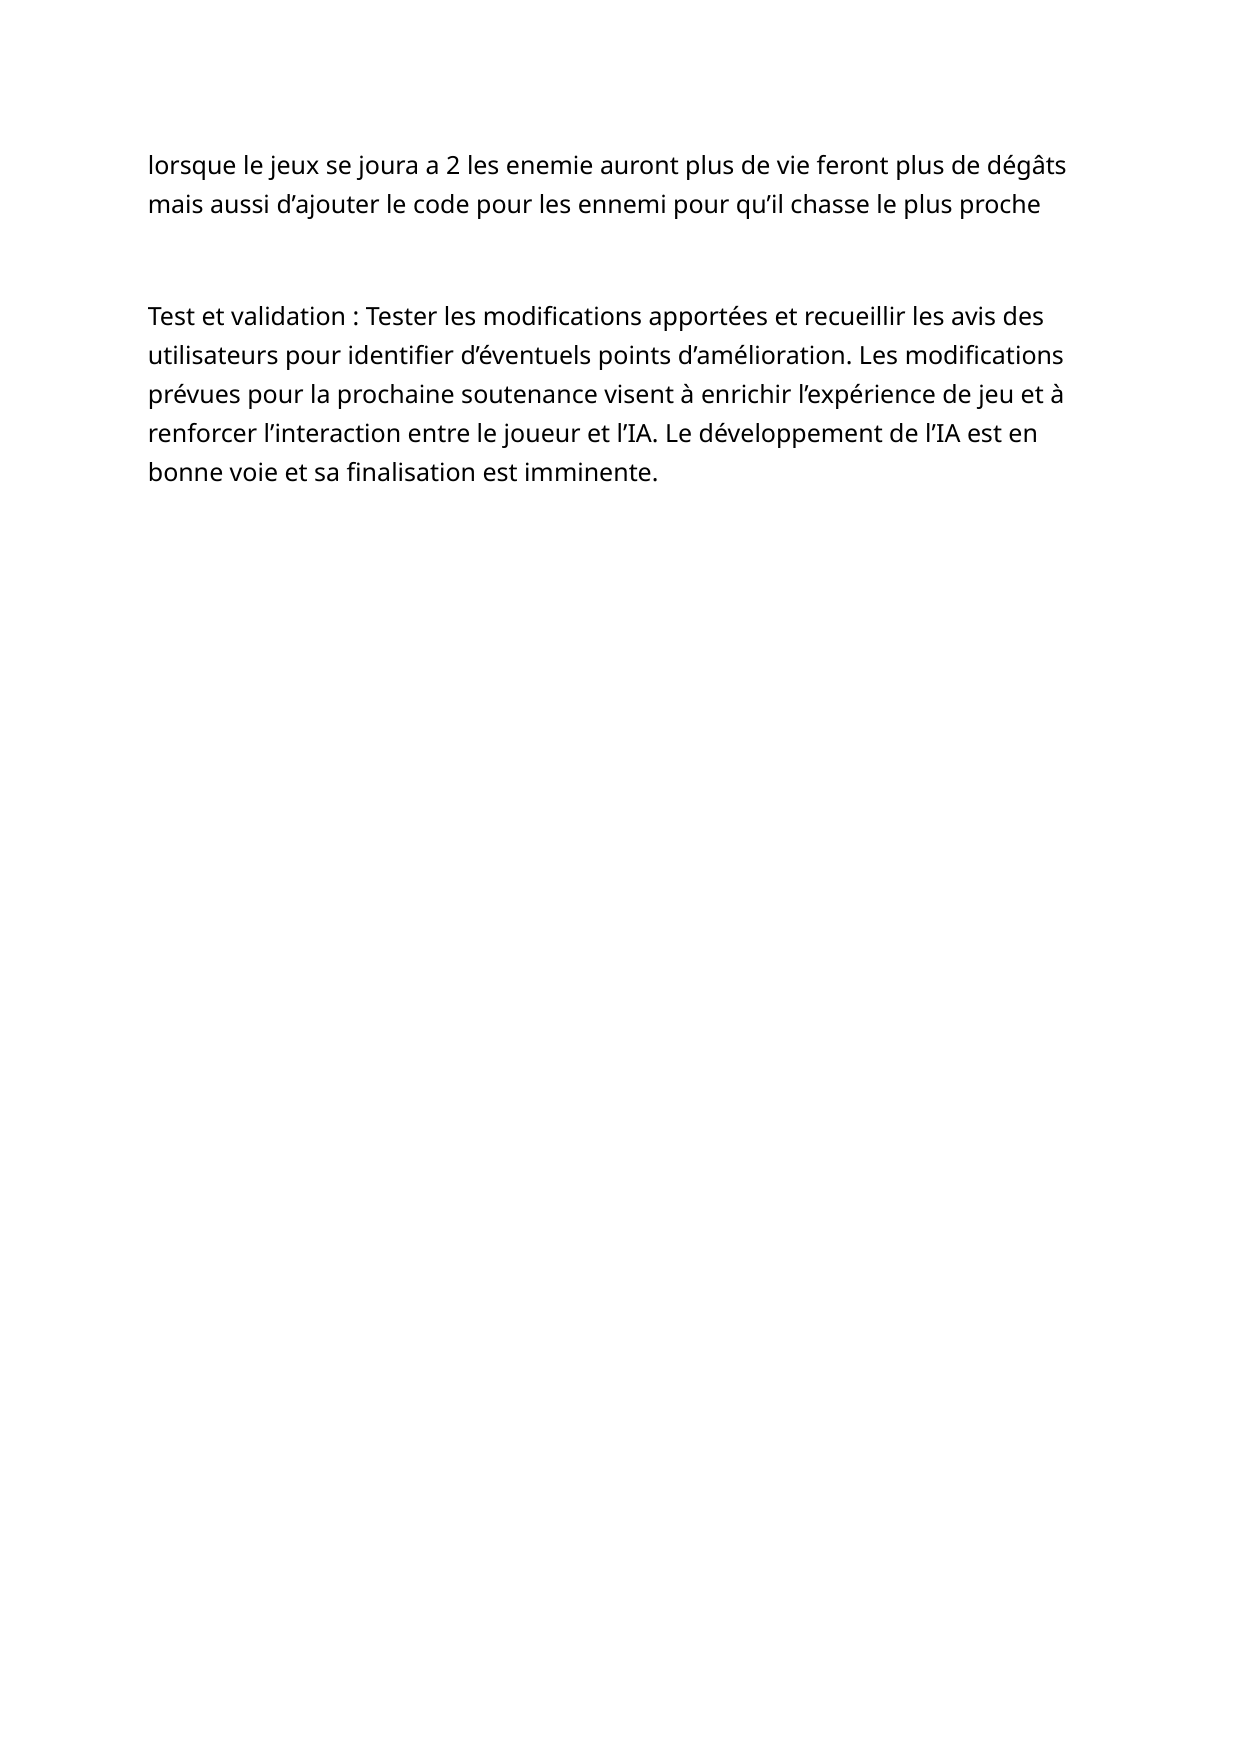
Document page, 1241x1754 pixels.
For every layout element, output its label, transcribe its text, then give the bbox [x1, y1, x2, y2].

text Test et validation : Tester les modifications apportées et recueillir les avis des utilisateurs pour identifier d’éventuels points d’amélioration. Les modifications prévues pour la prochaine soutenance visent à enrichir l’expérience de jeu et à renforcer l’interaction entre le joueur et l’IA. Le développement de l’IA est en bonne voie et sa finalisation est imminente. [148, 298, 1093, 489]
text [148, 148, 1093, 221]
